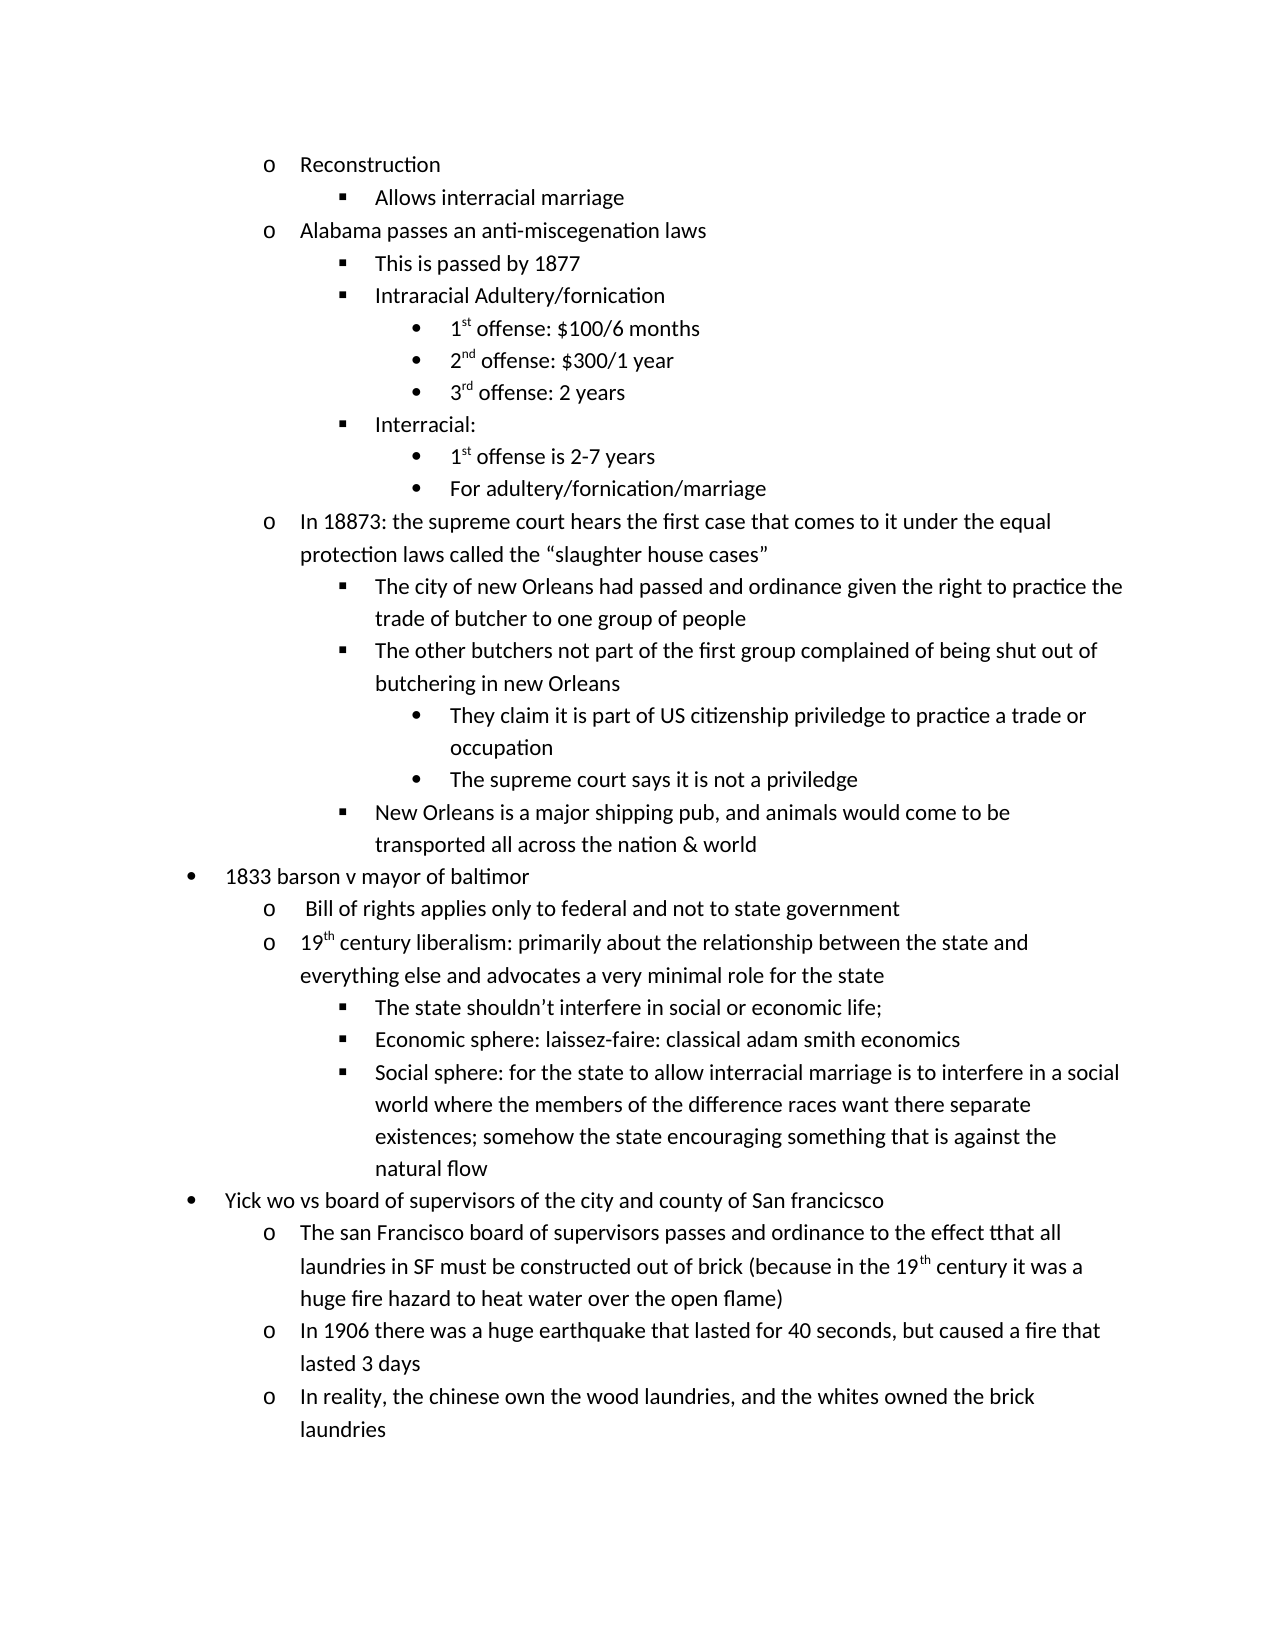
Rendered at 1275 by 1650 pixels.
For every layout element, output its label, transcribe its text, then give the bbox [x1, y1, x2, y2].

list The state shouldn’t interfere in social or economic life; [337, 993, 1125, 1021]
list The city of new Orleans had passed and ordinance given the right to practice the trade of butcher to one group of people [337, 572, 1125, 632]
list They claim it is part of US citizenship priviledge to practice a trade or occupation [412, 701, 1125, 761]
list In reality, the chinese own the wood laundries, and the whites owned the brick laundries [262, 1382, 1125, 1443]
list 1st offense is 2-7 years [412, 442, 1125, 470]
list Reconstruction [262, 150, 1125, 179]
list The other butchers not part of the first group complained of being shut out of butchering in new Orleans [337, 637, 1125, 697]
list In 18873: the supreme court hears the first case that comes to it under the equal protection laws called the “slaughter house cases” [262, 507, 1125, 568]
list This is passed by 1877 [337, 249, 1125, 277]
list 3rd offense: 2 years [412, 378, 1125, 406]
list The supreme court says it is not a priviledge [412, 765, 1125, 793]
list 19th century liberalism: primarily about the relationship between the state and everything else and advocates a very minimal role for the state [262, 928, 1125, 989]
list 1833 barson v mayor of baltimor [187, 862, 1125, 890]
list 1st offense: $100/6 months [412, 314, 1125, 342]
list Yick wo vs board of supervisors of the city and county of San francicsco [187, 1186, 1125, 1214]
list Allows interracial marriage [337, 183, 1125, 212]
list In 1906 there was a huge earthquake that lasted for 40 seconds, but caused a fire that lasted 3 days [262, 1316, 1125, 1378]
list Alabama passes an anti-miscegenation laws [262, 216, 1125, 245]
list Social sphere: for the state to allow interracial marriage is to interfere in a social world where the members of the difference races want there separate existences; somehow the state encouraging something that is against the natural flow [337, 1058, 1125, 1182]
list Intraracial Adultery/fornication [337, 281, 1125, 309]
list Interracial: [337, 410, 1125, 438]
list The san Francisco board of supervisors passes and ordinance to the effect tthat all laundries in SF must be constructed out of brick (because in the 19th century it was a huge fire hazard to heat water over the open flame) [262, 1218, 1125, 1312]
list Bill of rights applies only to federal and not to state government [262, 894, 1125, 923]
list New Orleans is a major shipping pub, and animals would come to be transported all across the nation & world [337, 798, 1125, 858]
list For adultery/fornication/marriage [412, 474, 1125, 503]
list 2nd offense: $300/1 year [412, 346, 1125, 374]
list Economic sphere: laissez-faire: classical adam smith economics [337, 1025, 1125, 1053]
